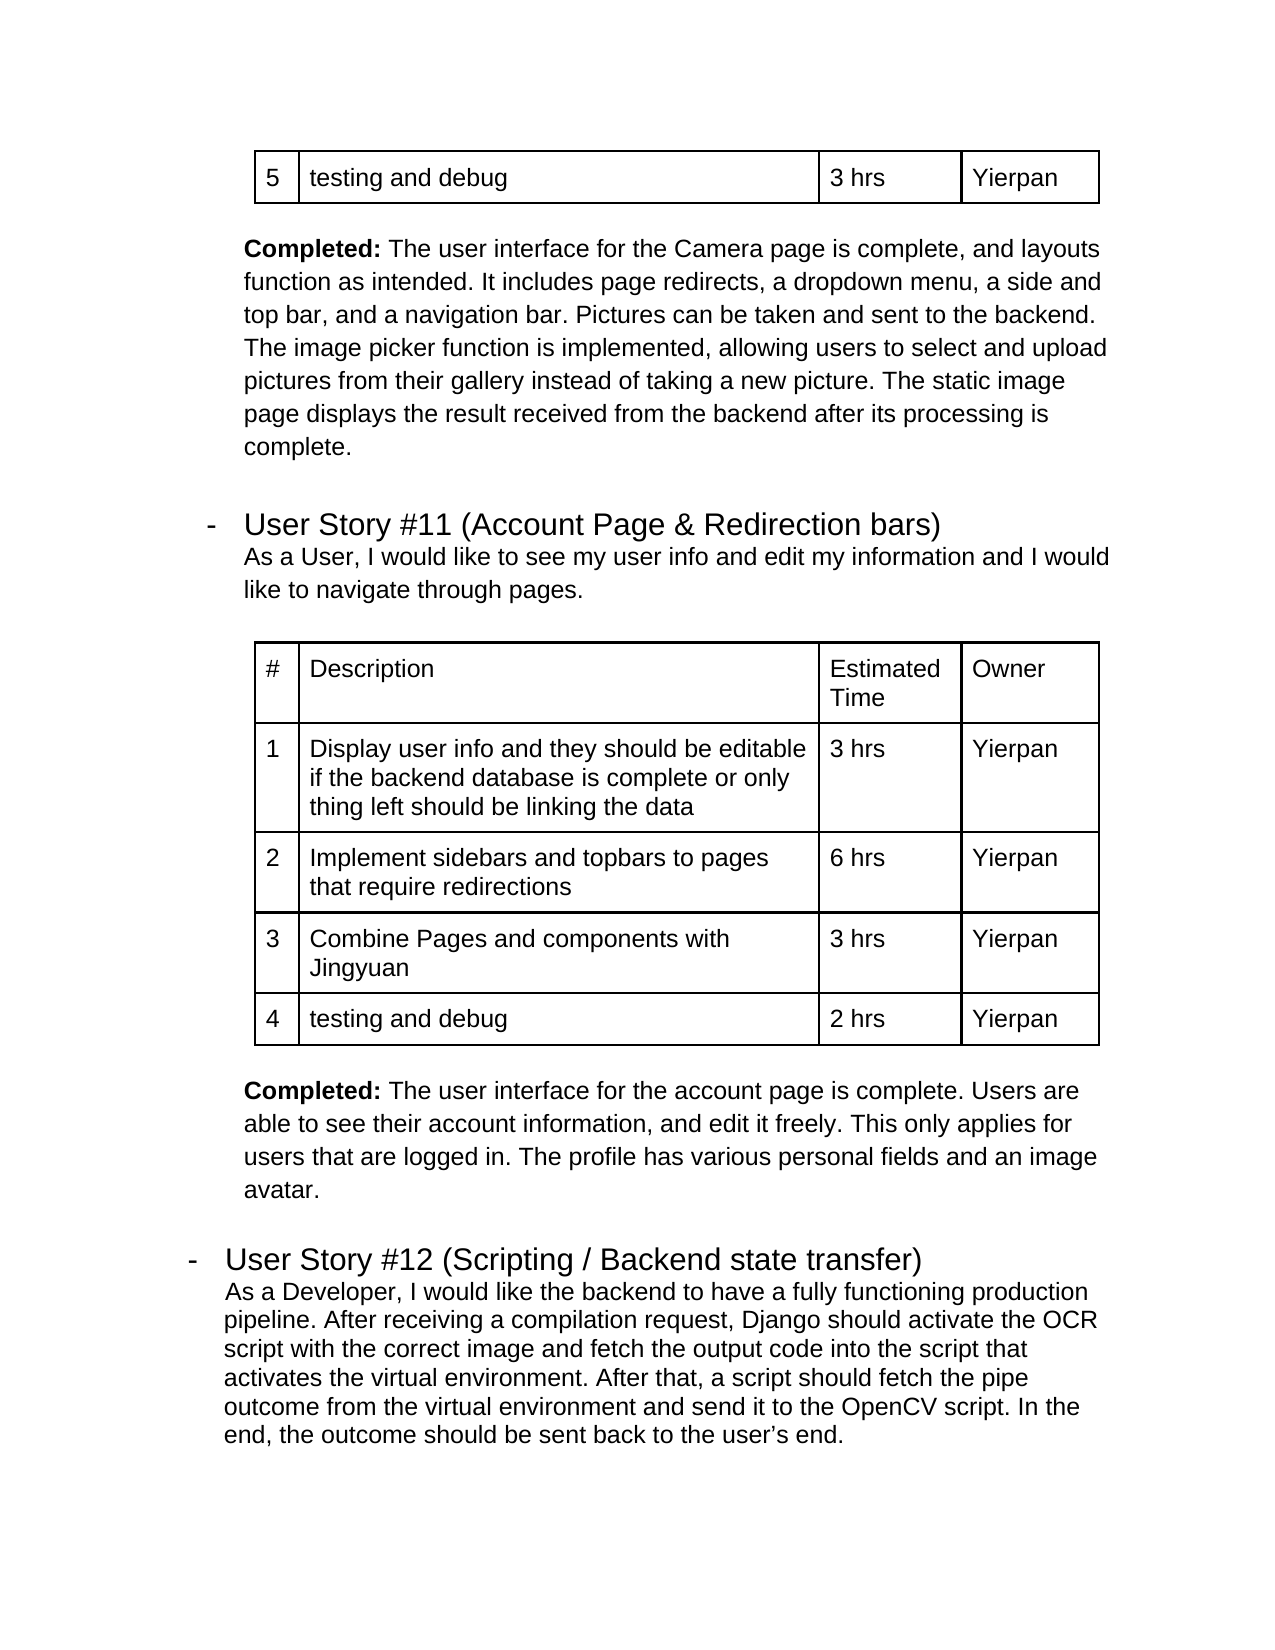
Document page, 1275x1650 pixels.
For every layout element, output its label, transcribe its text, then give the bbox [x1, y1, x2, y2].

table_cell testing and debug [300, 994, 818, 1043]
table_cell Yierpan [963, 994, 1098, 1043]
table_header # [256, 644, 298, 722]
table_header Owner [963, 644, 1098, 722]
list User Story #11 (Account Page & Redirection bars) [206, 506, 1125, 542]
table_header Description [300, 644, 818, 722]
table_cell Display user info and they should be editable if the backend database is complete or only thing left should be linking the data [300, 724, 818, 831]
table_cell 3 hrs [820, 152, 960, 202]
table_cell Combine Pages and components with Jingyuan [300, 914, 818, 992]
table_cell 3 [256, 914, 298, 992]
table_cell 2 hrs [820, 994, 960, 1043]
text Completed: The user interface for the Camera page is complete, and layouts function as intended. It includes page redirects, a dropdown menu, a side and top bar, and a navigation bar. Pictures can be taken and sent to the backend. The image picker function is implemented, allowing users to select and upload pictures from their gallery instead of taking a new picture. The static image page displays the result received from the backend after its processing is complete. [244, 234, 1125, 461]
table_cell Implement sidebars and topbars to pages that require redirections [300, 833, 818, 911]
text As a User, I would like to see my user info and edit my information and I would like to navigate through pages. [244, 542, 1125, 604]
table_cell 5 [256, 152, 298, 202]
table_header Estimated Time [820, 644, 960, 722]
table_cell Yierpan [963, 833, 1098, 911]
table_cell 3 hrs [820, 914, 960, 992]
table_cell 3 hrs [820, 724, 960, 831]
text As a Developer, I would like the backend to have a fully functioning production pipeline. After receiving a compilation request, Django should activate the OCR script with the correct image and fetch the output code into the script that activates the virtual environment. After that, a script should fetch the pipe outcome from the virtual environment and send it to the OpenCV script. In the end, the outcome should be sent back to the user’s end. [224, 1277, 1125, 1449]
text Completed: The user interface for the account page is complete. Users are able to see their account information, and edit it freely. This only applies for users that are logged in. The profile has various personal fields and an image avatar. [244, 1076, 1125, 1203]
list User Story #12 (Scripting / Backend state transfer) [187, 1241, 1125, 1277]
table_cell 6 hrs [820, 833, 960, 911]
table_cell 1 [256, 724, 298, 831]
table_cell 2 [256, 833, 298, 911]
table_cell Yierpan [963, 152, 1098, 202]
table_cell Yierpan [963, 914, 1098, 992]
table_cell Yierpan [963, 724, 1098, 831]
table_cell testing and debug [300, 152, 818, 202]
table_cell 4 [256, 994, 298, 1043]
